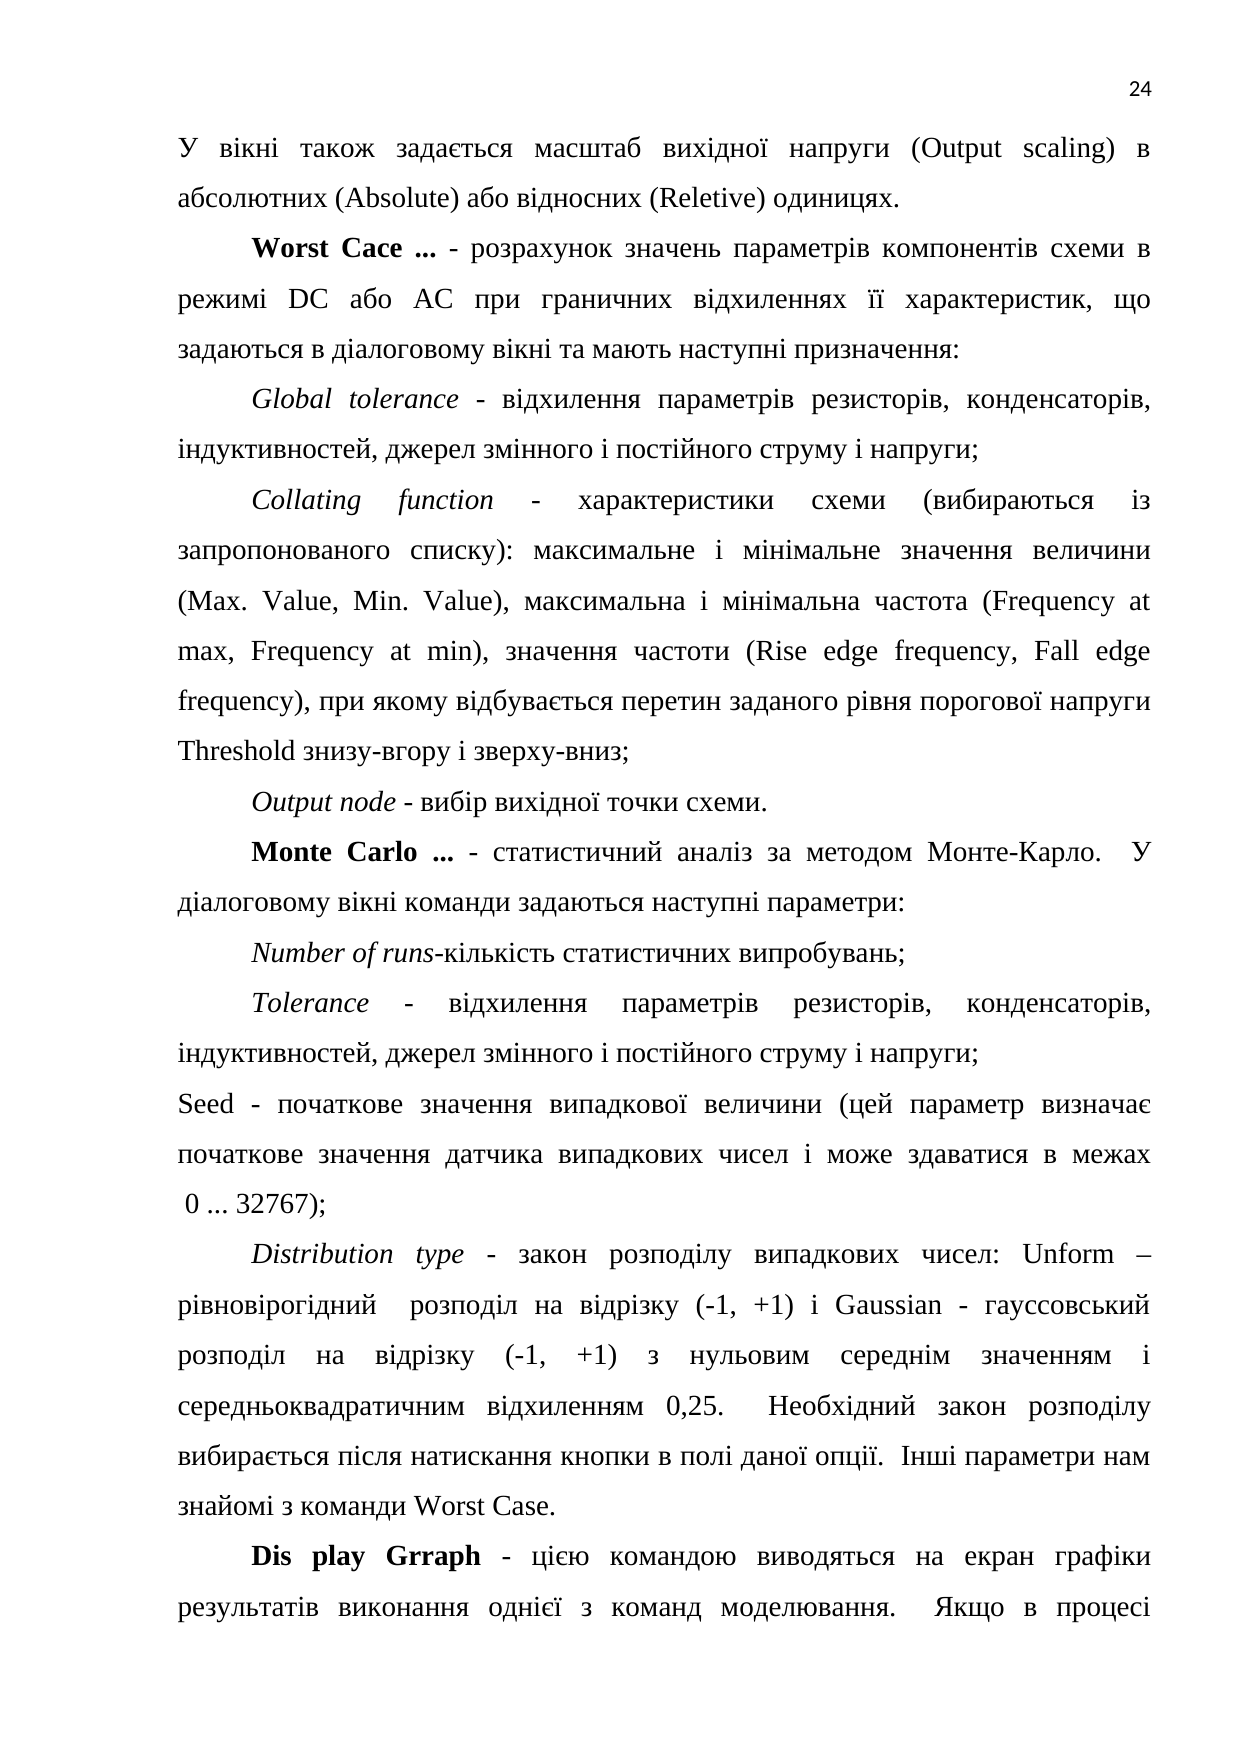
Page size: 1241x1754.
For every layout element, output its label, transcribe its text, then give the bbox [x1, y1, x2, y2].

list Seed - початкове значення випадкової величини (цей параметр визначає початкове значення датчика випадкових чисел і може здаватися в межах 0 ... 32767); [177, 1086, 1152, 1220]
list Monte Carlo ... - статистичний аналіз за методом Монте-Карло. У діалоговому вікні команди задаються наступні параметри: [177, 834, 1152, 918]
list Tolerance - відхилення параметрів резисторів, конденсаторів, індуктивностей, джерел змінного і постійного струму і напруги; [177, 985, 1152, 1069]
list Global tolerance - відхилення параметрів резисторів, конденсаторів, індуктивностей, джерел змінного і постійного струму і напруги; [177, 381, 1152, 465]
list Number of runs-кількість статистичних випробувань; [177, 935, 1152, 968]
list Output node - вибір вихідної точки схеми. [177, 784, 1152, 817]
list Collating function - характеристики схеми (вибираються із запропонованого списку): максимальне і мінімальне значення величини (Max. Value, Min. Value), максимальна і мінімальна частота (Frequency at max, Frequency at min), значення частоти (Rise edge frequency, Fall edge frequency), при якому відбувається перетин заданого рівня порогової напруги Threshold знизу-вгору і зверху-вниз; [177, 482, 1152, 767]
list Worst Сасе ... - розрахунок значень параметрів компонентів схеми в режимі DC або АС при граничних відхиленнях її характеристик, що задаються в діалоговому вікні та мають наступні призначення: [177, 230, 1152, 364]
